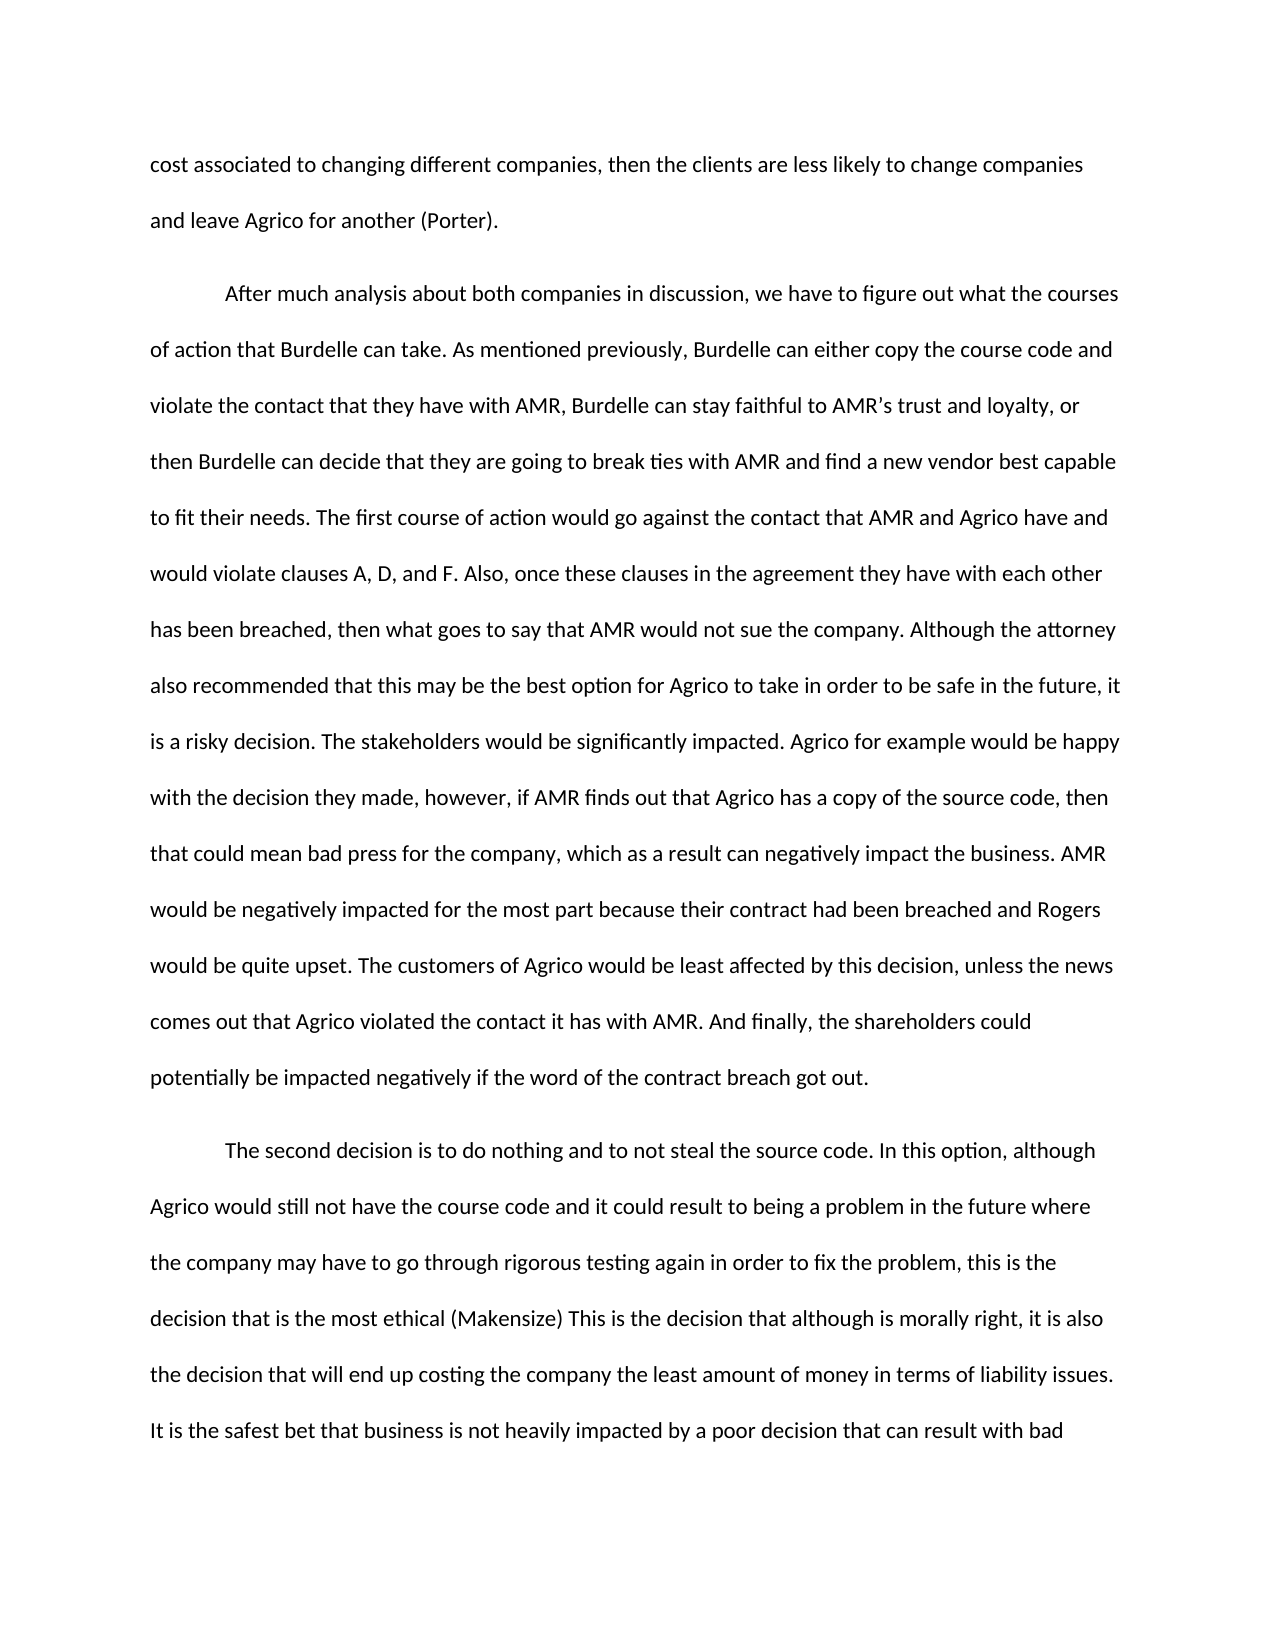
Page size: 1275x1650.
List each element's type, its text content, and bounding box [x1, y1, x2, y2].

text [150, 1136, 1125, 1444]
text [150, 150, 1125, 234]
text After much analysis about both companies in discussion, we have to figure out what the courses of action that Burdelle can take. As mentioned previously, Burdelle can either copy the course code and violate the contact that they have with AMR, Burdelle can stay faithful to AMR’s trust and loyalty, or then Burdelle can decide that they are going to break ties with AMR and find a new vendor best capable to fit their needs. The first course of action would go against the contact that AMR and Agrico have and would violate clauses A, D, and F. Also, once these clauses in the agreement they have with each other has been breached, then what goes to say that AMR would not sue the company. Although the attorney also recommended that this may be the best option for Agrico to take in order to be safe in the future, it is a risky decision. The stakeholders would be significantly impacted. Agrico for example would be happy with the decision they made, however, if AMR finds out that Agrico has a copy of the source code, then that could mean bad press for the company, which as a result can negatively impact the business. AMR would be negatively impacted for the most part because their contract had been breached and Rogers would be quite upset. The customers of Agrico would be least affected by this decision, unless the news comes out that Agrico violated the contact it has with AMR. And finally, the shareholders could potentially be impacted negatively if the word of the contract breach got out. [150, 279, 1125, 1091]
